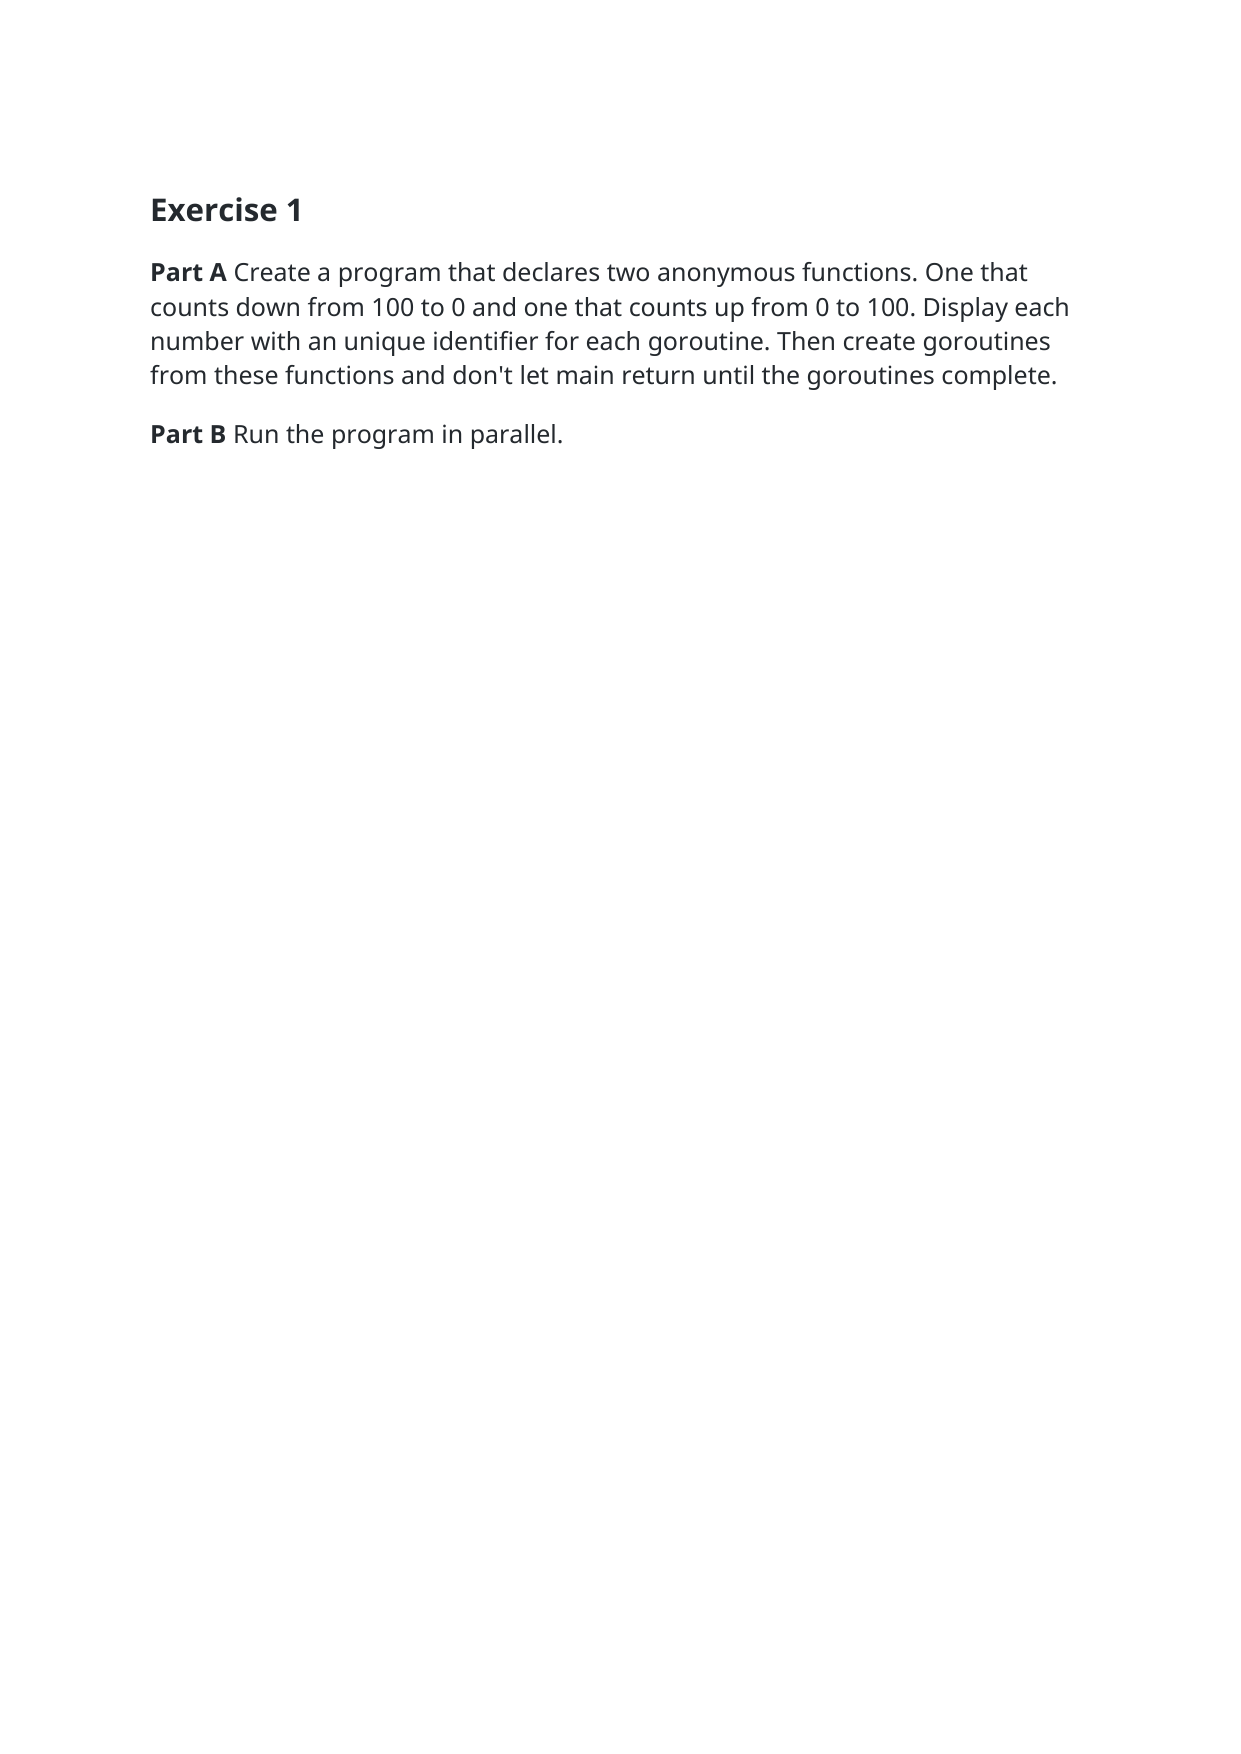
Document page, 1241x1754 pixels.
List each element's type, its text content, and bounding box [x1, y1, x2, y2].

text Exercise 1 [150, 187, 1090, 230]
text Part A Create a program that declares two anonymous functions. One that counts down from 100 to 0 and one that counts up from 0 to 100. Display each number with an unique identifier for each goroutine. Then create goroutines from these functions and don't let main return until the goroutines complete. [150, 255, 1090, 391]
text Part B Run the program in parallel. [150, 416, 1090, 450]
